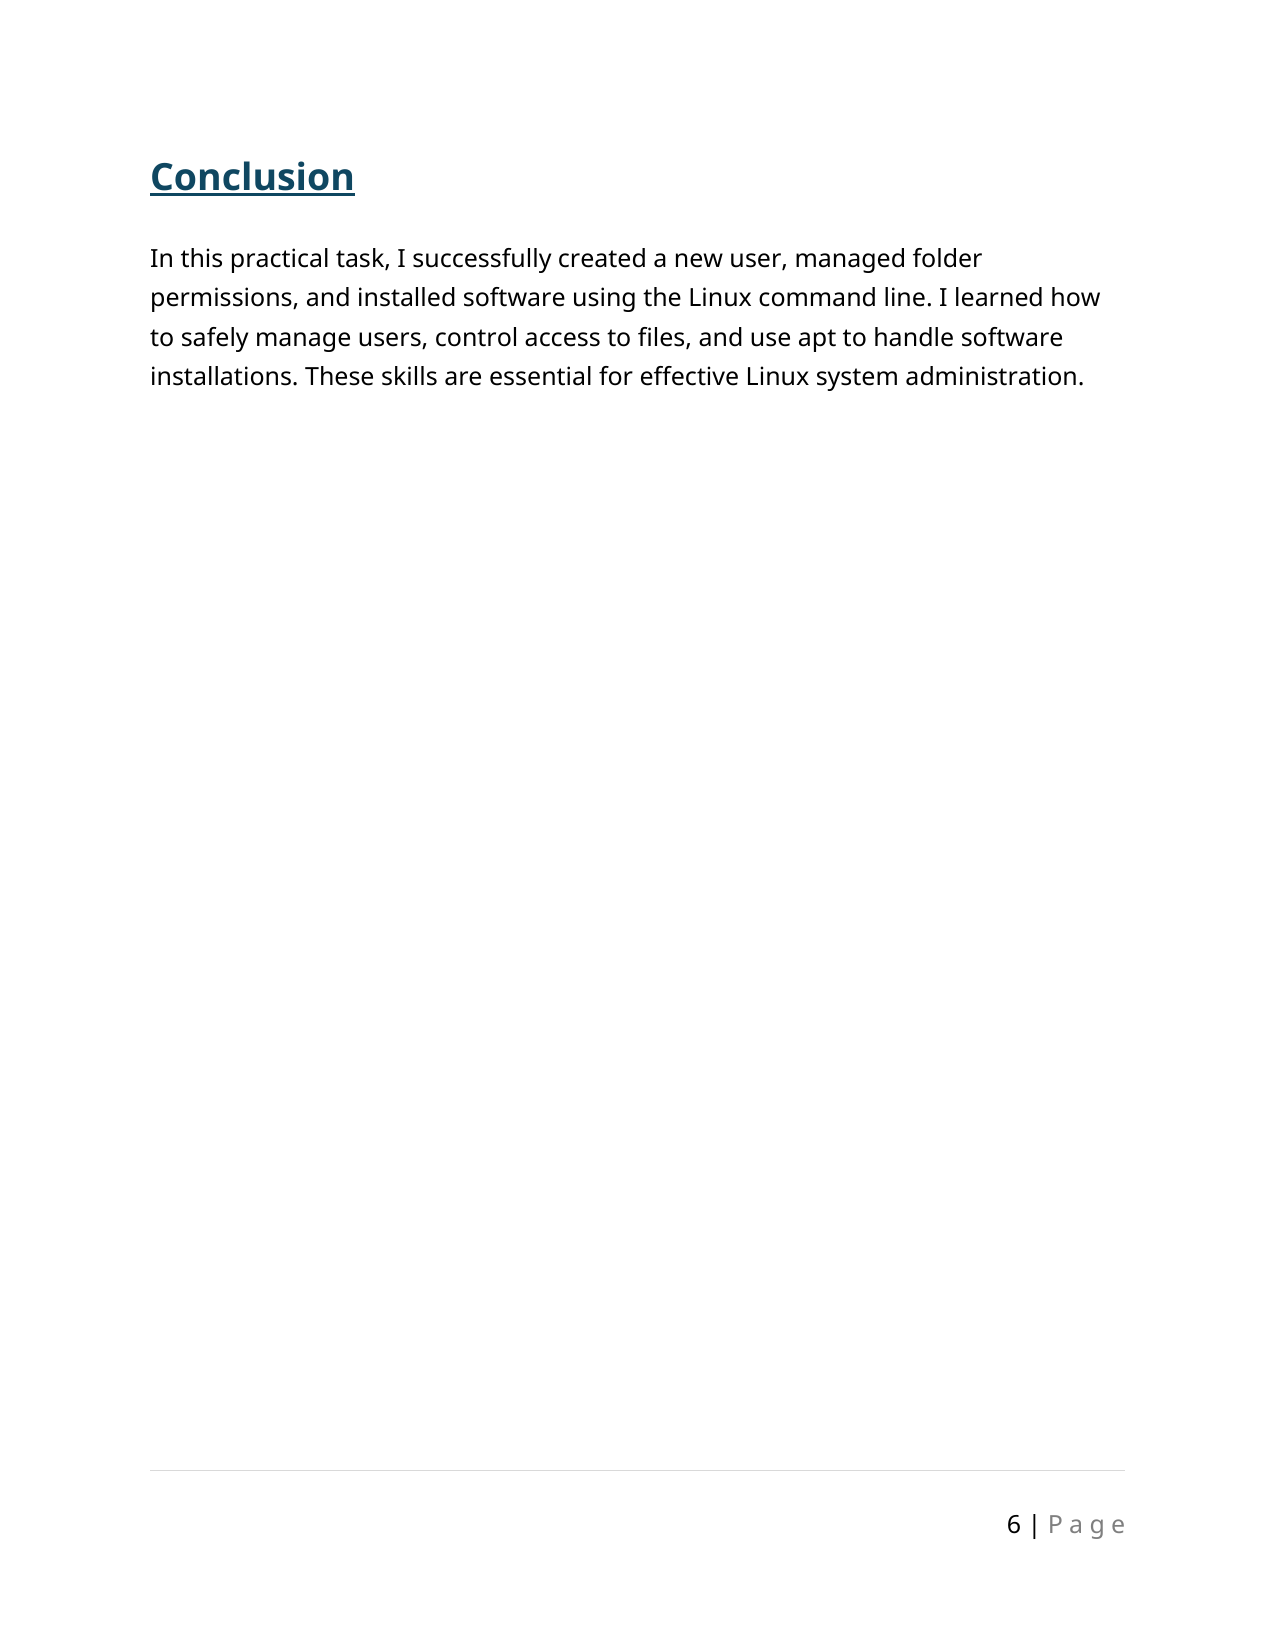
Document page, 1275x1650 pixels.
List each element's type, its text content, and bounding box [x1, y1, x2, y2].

text In this practical task, I successfully created a new user, managed folder permissions, and installed software using the Linux command line. I learned how to safely manage users, control access to files, and use apt to handle software installations. These skills are essential for effective Linux system administration. [150, 240, 1125, 393]
subtitle Conclusion [150, 150, 1125, 201]
